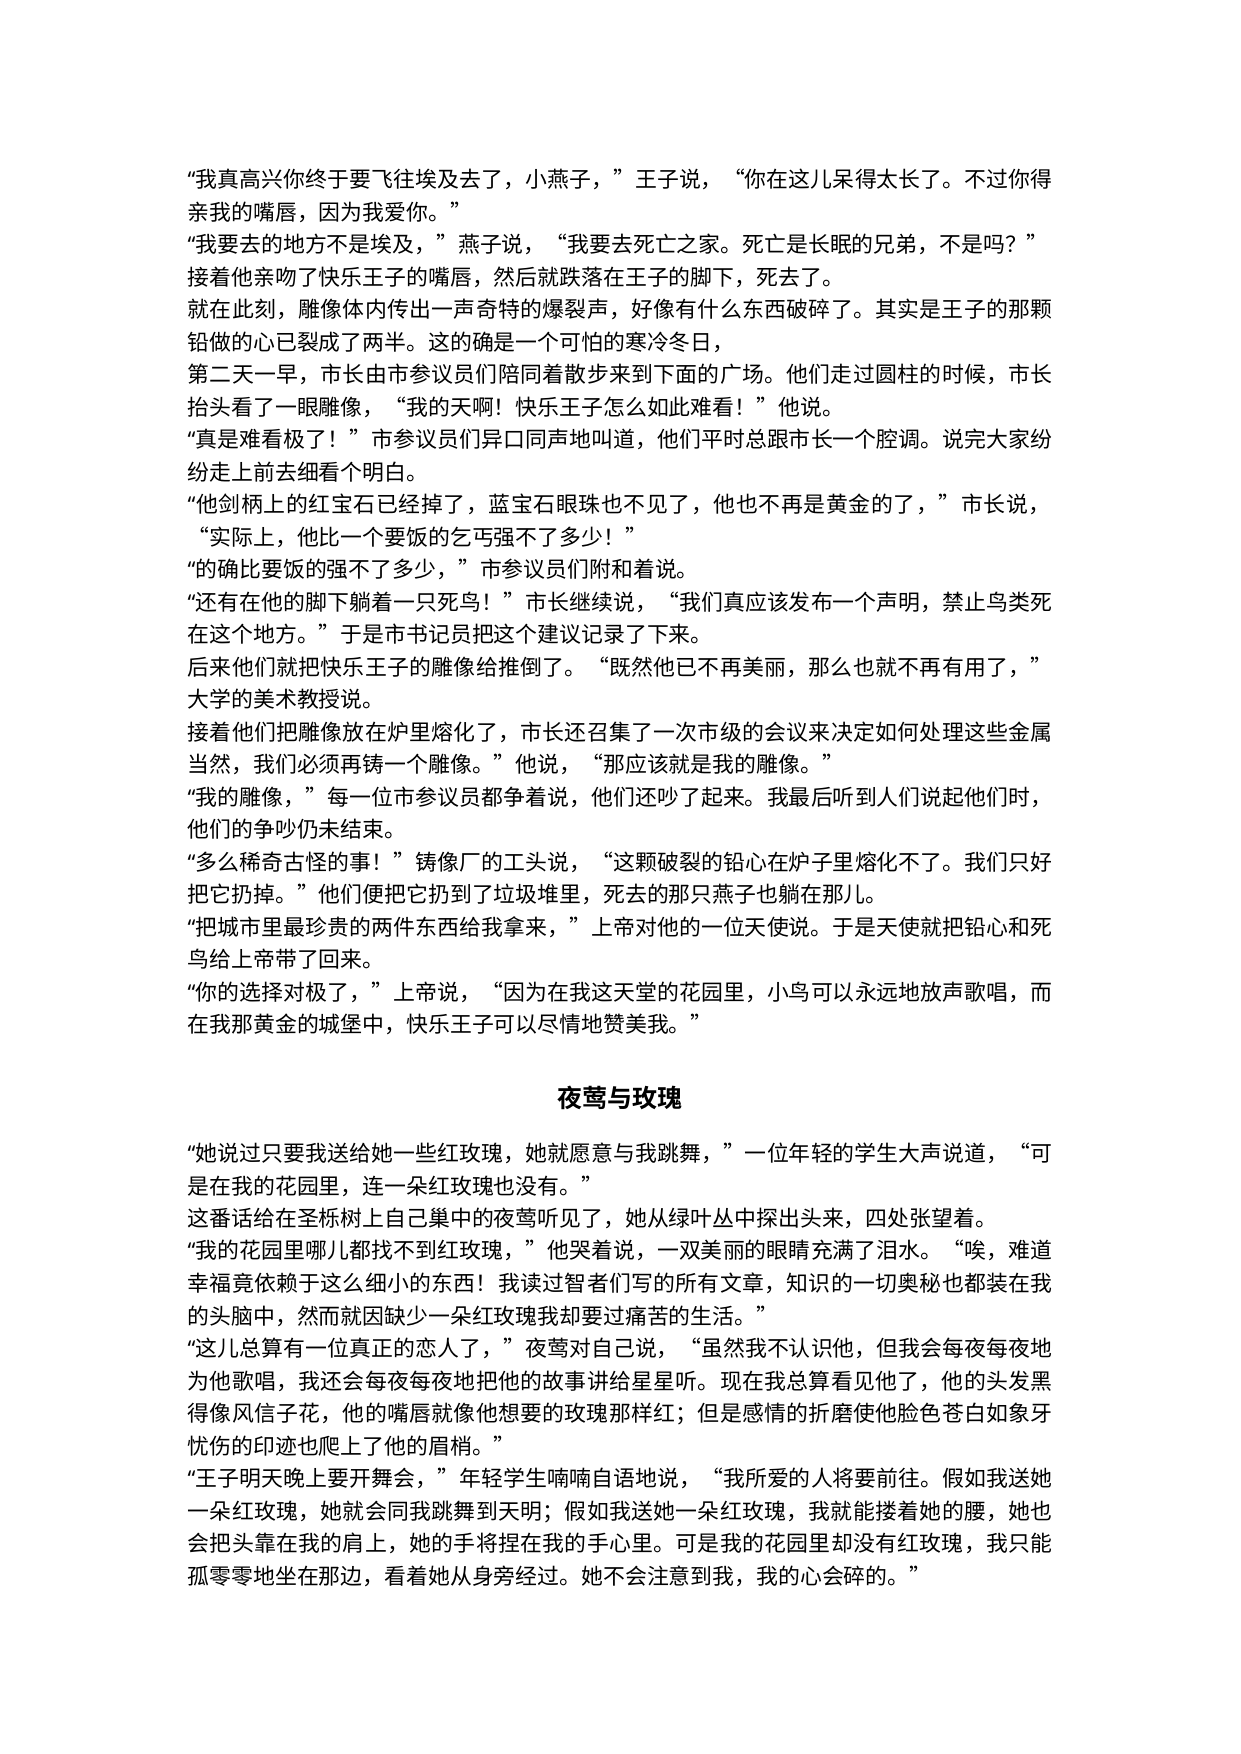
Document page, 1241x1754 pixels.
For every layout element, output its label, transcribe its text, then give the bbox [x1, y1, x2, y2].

text 接着他亲吻了快乐王子的嘴唇，然后就跌落在王子的脚下，死去了。 [187, 259, 1053, 292]
text “的确比要饭的强不了多少，”市参议员们附和着说。 [187, 552, 1053, 584]
text “真是难看极了！”市参议员们异口同声地叫道，他们平时总跟市长一个腔调。说完大家纷纷走上前去细看个明白。 [187, 422, 1053, 487]
text “我的花园里哪儿都找不到红玫瑰，”他哭着说，一双美丽的眼睛充满了泪水。“唉，难道幸福竟依赖于这么细小的东西！我读过智者们写的所有文章，知识的一切奥秘也都装在我的头脑中，然而就因缺少一朵红玫瑰我却要过痛苦的生活。” [187, 1233, 1053, 1331]
title 夜莺与玫瑰 [187, 1064, 1053, 1129]
text 就在此刻，雕像体内传出一声奇特的爆裂声，好像有什么东西破碎了。其实是王子的那颗铅做的心已裂成了两半。这的确是一个可怕的寒冷冬日， [187, 292, 1053, 357]
text 第二天一早，市长由市参议员们陪同着散步来到下面的广场。他们走过圆柱的时候，市长抬头看了一眼雕像，“我的天啊！快乐王子怎么如此难看！”他说。 [187, 357, 1053, 422]
text “我真高兴你终于要飞往埃及去了，小燕子，”王子说，“你在这儿呆得太长了。不过你得亲我的嘴唇，因为我爱你。” [187, 162, 1053, 227]
text “王子明天晚上要开舞会，”年轻学生喃喃自语地说，“我所爱的人将要前往。假如我送她一朵红玫瑰，她就会同我跳舞到天明；假如我送她一朵红玫瑰，我就能搂着她的腰，她也会把头靠在我的肩上，她的手将捏在我的手心里。可是我的花园里却没有红玫瑰，我只能孤零零地坐在那边，看着她从身旁经过。她不会注意到我，我的心会碎的。” [187, 1461, 1053, 1591]
text “我的雕像，”每一位市参议员都争着说，他们还吵了起来。我最后听到人们说起他们时，他们的争吵仍未结束。 [187, 779, 1053, 844]
text 后来他们就把快乐王子的雕像给推倒了。“既然他已不再美丽，那么也就不再有用了，”大学的美术教授说。 [187, 649, 1053, 714]
text “把城市里最珍贵的两件东西给我拿来，”上帝对他的一位天使说。于是天使就把铅心和死鸟给上帝带了回来。 [187, 909, 1053, 974]
text 这番话给在圣栎树上自己巢中的夜莺听见了，她从绿叶丛中探出头来，四处张望着。 [187, 1201, 1053, 1233]
text “还有在他的脚下躺着一只死鸟！”市长继续说，“我们真应该发布一个声明，禁止鸟类死在这个地方。”于是市书记员把这个建议记录了下来。 [187, 584, 1053, 649]
text 接着他们把雕像放在炉里熔化了，市长还召集了一次市级的会议来决定如何处理这些金属，当然，我们必须再铸一个雕像。”他说，“那应该就是我的雕像。” [187, 714, 1053, 779]
text “你的选择对极了，”上帝说，“因为在我这天堂的花园里，小鸟可以永远地放声歌唱，而在我那黄金的城堡中，快乐王子可以尽情地赞美我。” [187, 974, 1053, 1039]
text “他剑柄上的红宝石已经掉了，蓝宝石眼珠也不见了，他也不再是黄金的了，”市长说，“实际上，他比一个要饭的乞丐强不了多少！” [187, 487, 1053, 552]
text “多么稀奇古怪的事！”铸像厂的工头说，“这颗破裂的铅心在炉子里熔化不了。我们只好把它扔掉。”他们便把它扔到了垃圾堆里，死去的那只燕子也躺在那儿。 [187, 844, 1053, 909]
text “这儿总算有一位真正的恋人了，”夜莺对自己说，“虽然我不认识他，但我会每夜每夜地为他歌唱，我还会每夜每夜地把他的故事讲给星星听。现在我总算看见他了，他的头发黑得像风信子花，他的嘴唇就像他想要的玫瑰那样红；但是感情的折磨使他脸色苍白如象牙，忧伤的印迹也爬上了他的眉梢。” [187, 1331, 1053, 1461]
text “她说过只要我送给她一些红玫瑰，她就愿意与我跳舞，”一位年轻的学生大声说道，“可是在我的花园里，连一朵红玫瑰也没有。” [187, 1136, 1053, 1201]
text “我要去的地方不是埃及，”燕子说，“我要去死亡之家。死亡是长眠的兄弟，不是吗？” [187, 227, 1053, 259]
